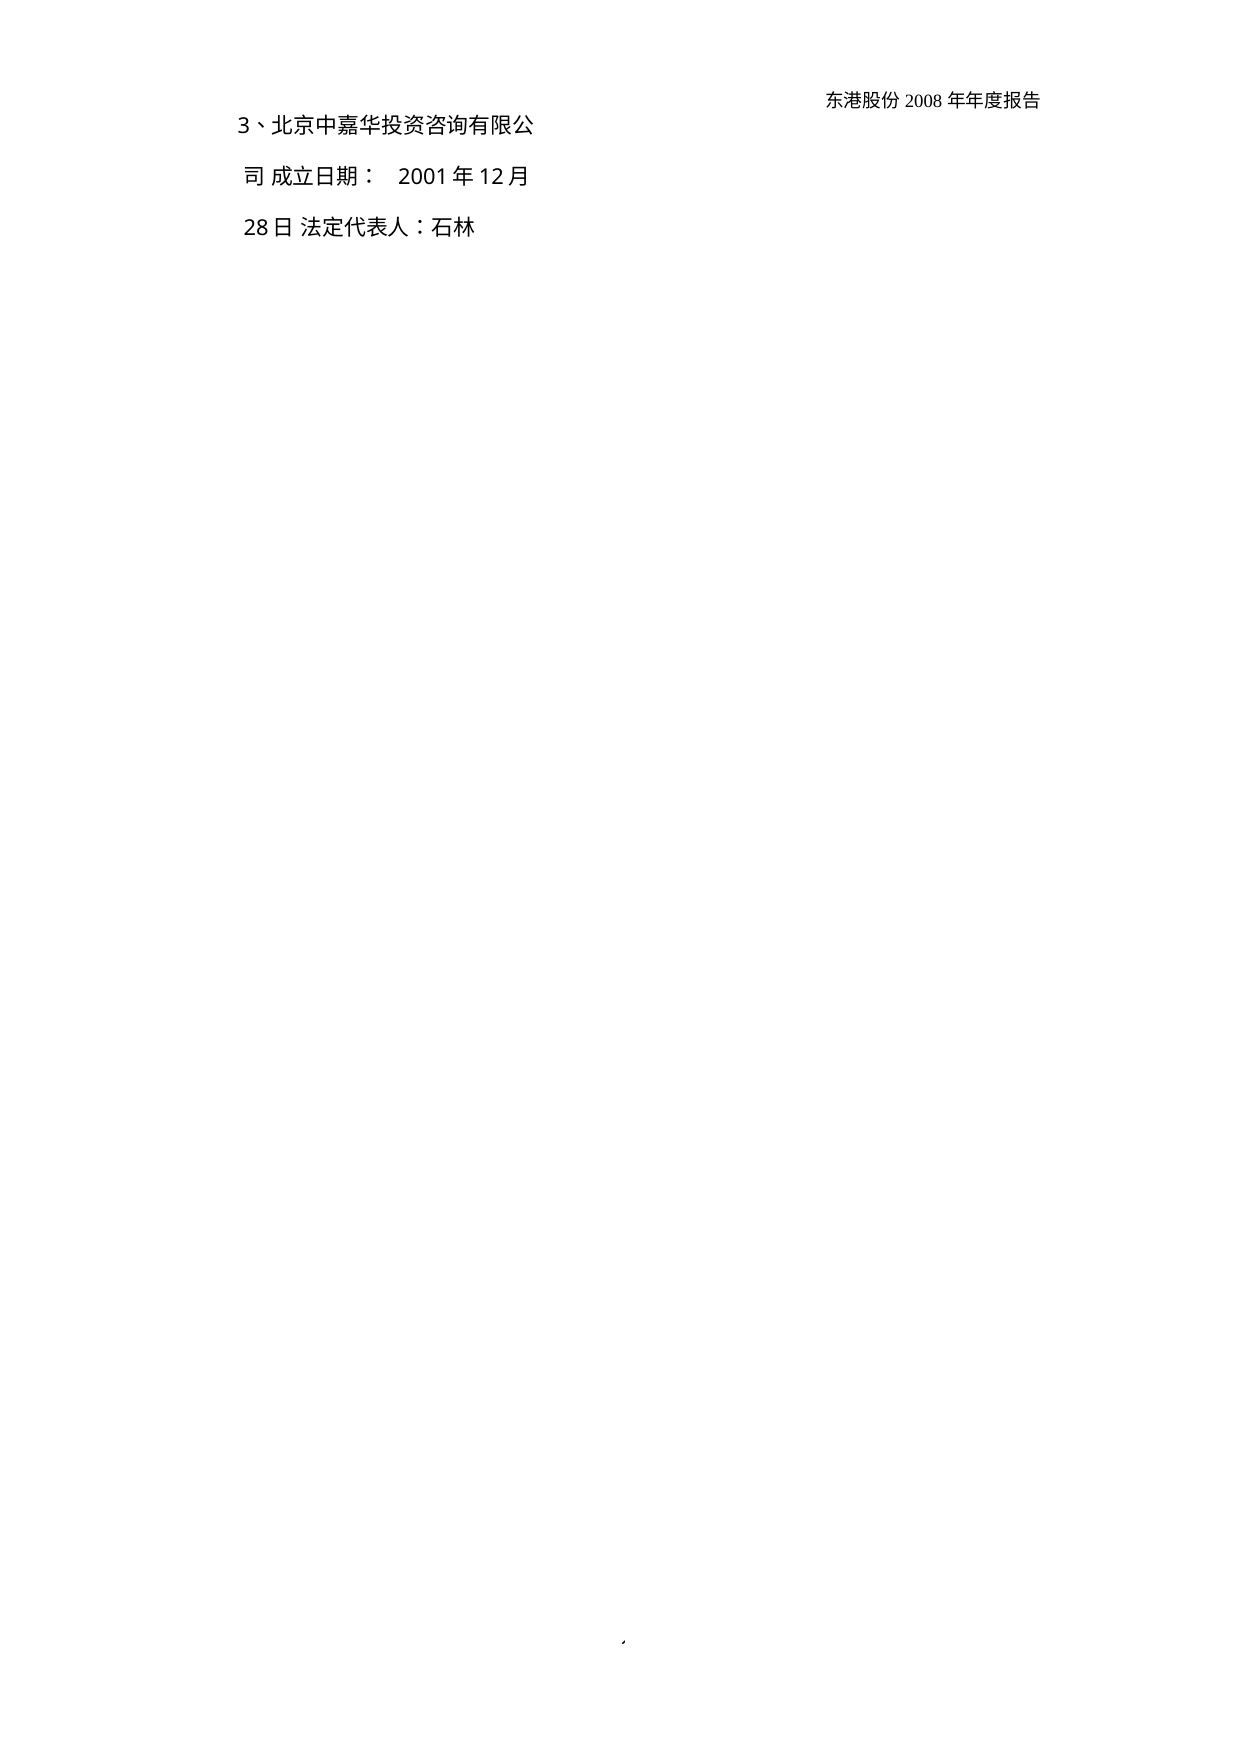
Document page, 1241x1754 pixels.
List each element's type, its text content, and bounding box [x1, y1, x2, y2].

text 3、北京中嘉华投资咨询有限公司 成立日期： 2001年12月28日 法定代表人：石林 [237, 110, 555, 241]
